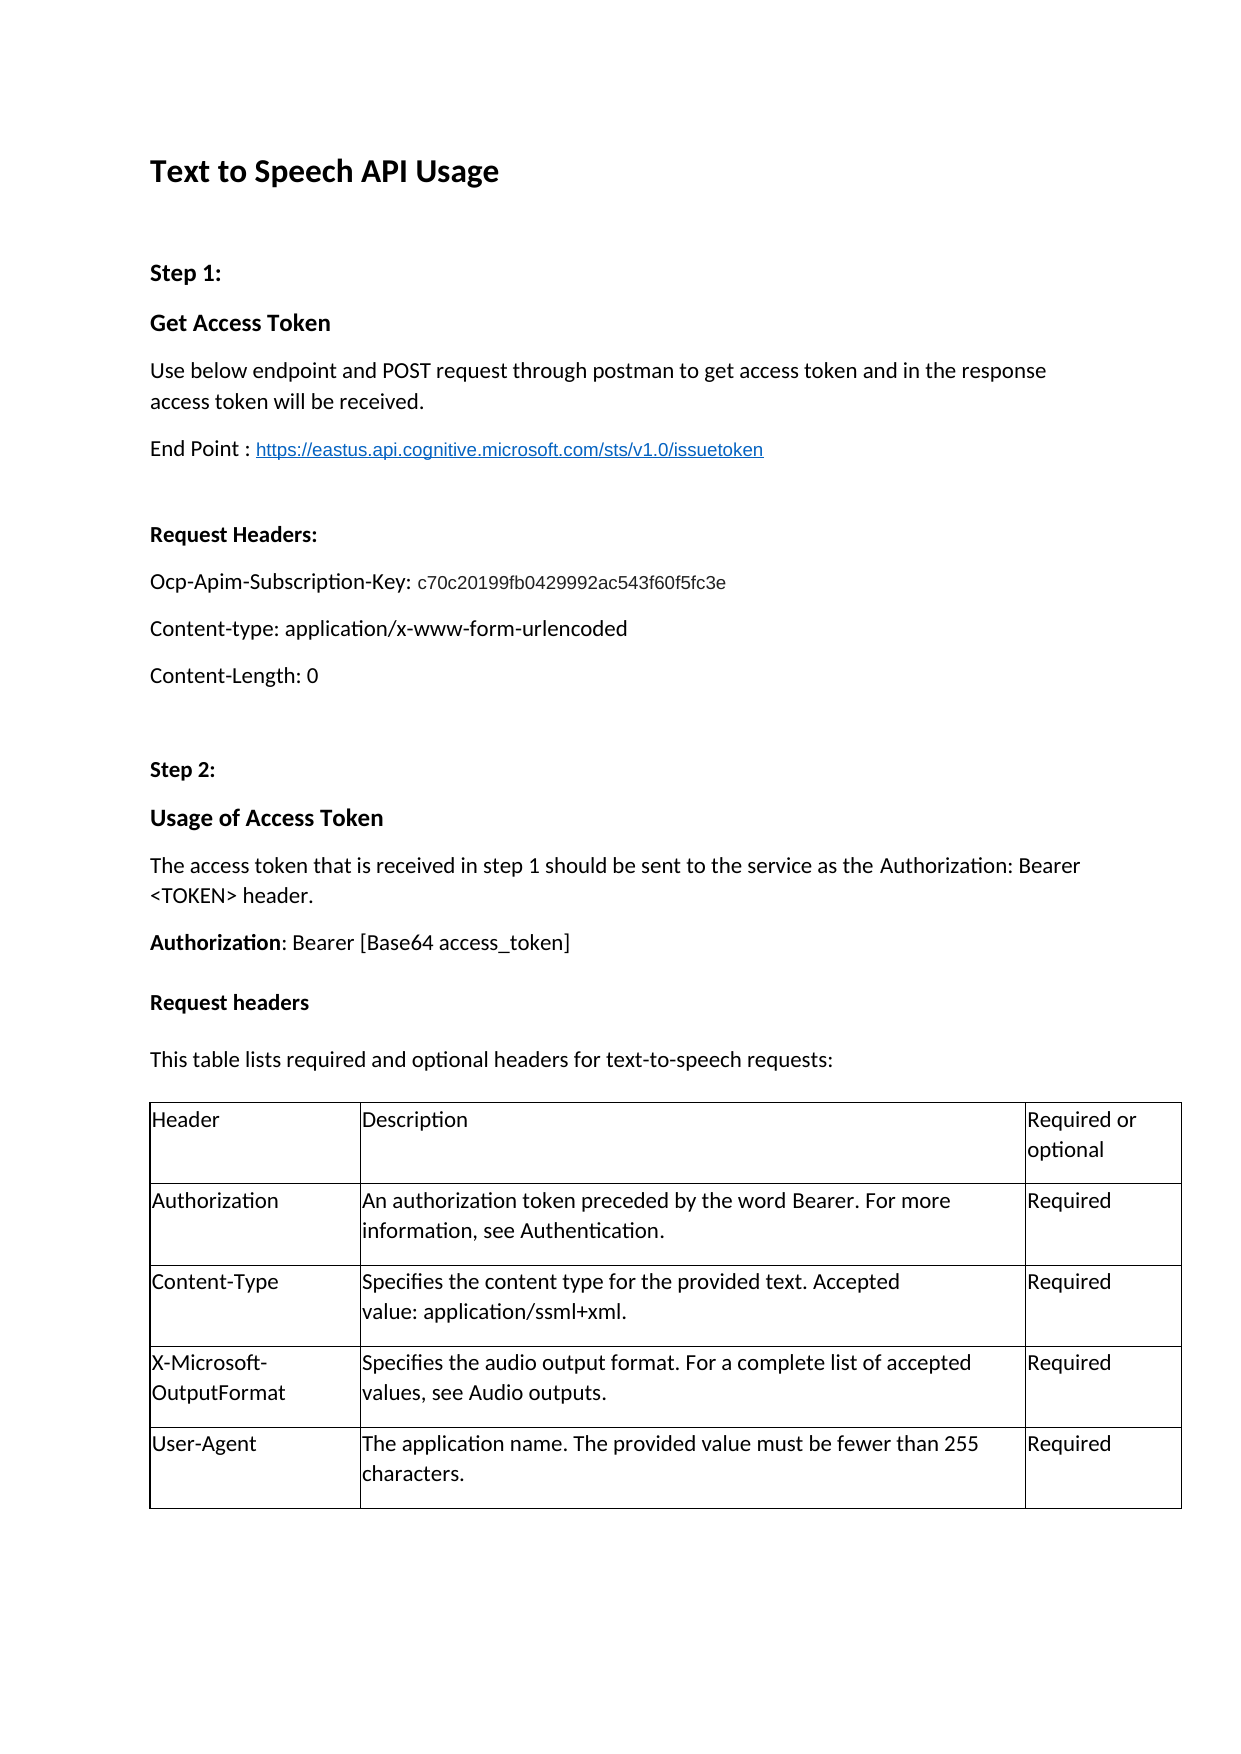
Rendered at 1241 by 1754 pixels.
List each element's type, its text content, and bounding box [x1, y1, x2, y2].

table_cell X-Microsoft-OutputFormat [151, 1347, 360, 1427]
table_header Description [361, 1103, 1025, 1183]
table_cell Authorization [151, 1184, 360, 1264]
text The access token that is received in step 1 should be sent to the service as the Authorization: Bearer <TOKEN> header. [150, 851, 1090, 909]
text Step 2: [150, 755, 1090, 783]
table_cell Specifies the content type for the provided text. Accepted value: application/ssml+xml. [361, 1266, 1025, 1346]
table_cell User-Agent [151, 1428, 360, 1508]
text Usage of Access Token [150, 802, 1090, 832]
text Use below endpoint and POST request through postman to get access token and in the response access token will be received. [150, 357, 1090, 415]
text Authorization: Bearer [Base64 access_token] [150, 928, 1090, 956]
table_cell Required [1026, 1266, 1181, 1346]
text Text to Speech API Usage [150, 150, 1090, 191]
text Ocp-Apim-Subscription-Key: c70c20199fb0429992ac543f60f5fc3e [150, 567, 1090, 595]
table_header Required or optional [1026, 1103, 1181, 1183]
text End Point : https://eastus.api.cognitive.microsoft.com/sts/v1.0/issuetoken [150, 434, 1090, 462]
text Get Access Token [150, 307, 1090, 338]
table_cell Content-Type [151, 1266, 360, 1346]
text Step 1: [150, 257, 1090, 288]
table_cell An authorization token preceded by the word Bearer. For more information, see Authentication. [361, 1184, 1025, 1264]
text Content-Length: 0 [150, 661, 1090, 689]
text Request Headers: [150, 521, 1090, 548]
text This table lists required and optional headers for text-to-speech requests: [150, 1045, 1090, 1073]
table_cell Required [1026, 1347, 1181, 1427]
table_cell Specifies the audio output format. For a complete list of accepted values, see Audio outputs. [361, 1347, 1025, 1427]
subtitle Request headers [150, 988, 1090, 1016]
text Content-type: application/x-www-form-urlencoded [150, 614, 1090, 642]
table_cell The application name. The provided value must be fewer than 255 characters. [361, 1428, 1025, 1508]
table_cell Required [1026, 1428, 1181, 1508]
table_header Header [151, 1103, 360, 1183]
table_cell Required [1026, 1184, 1181, 1264]
